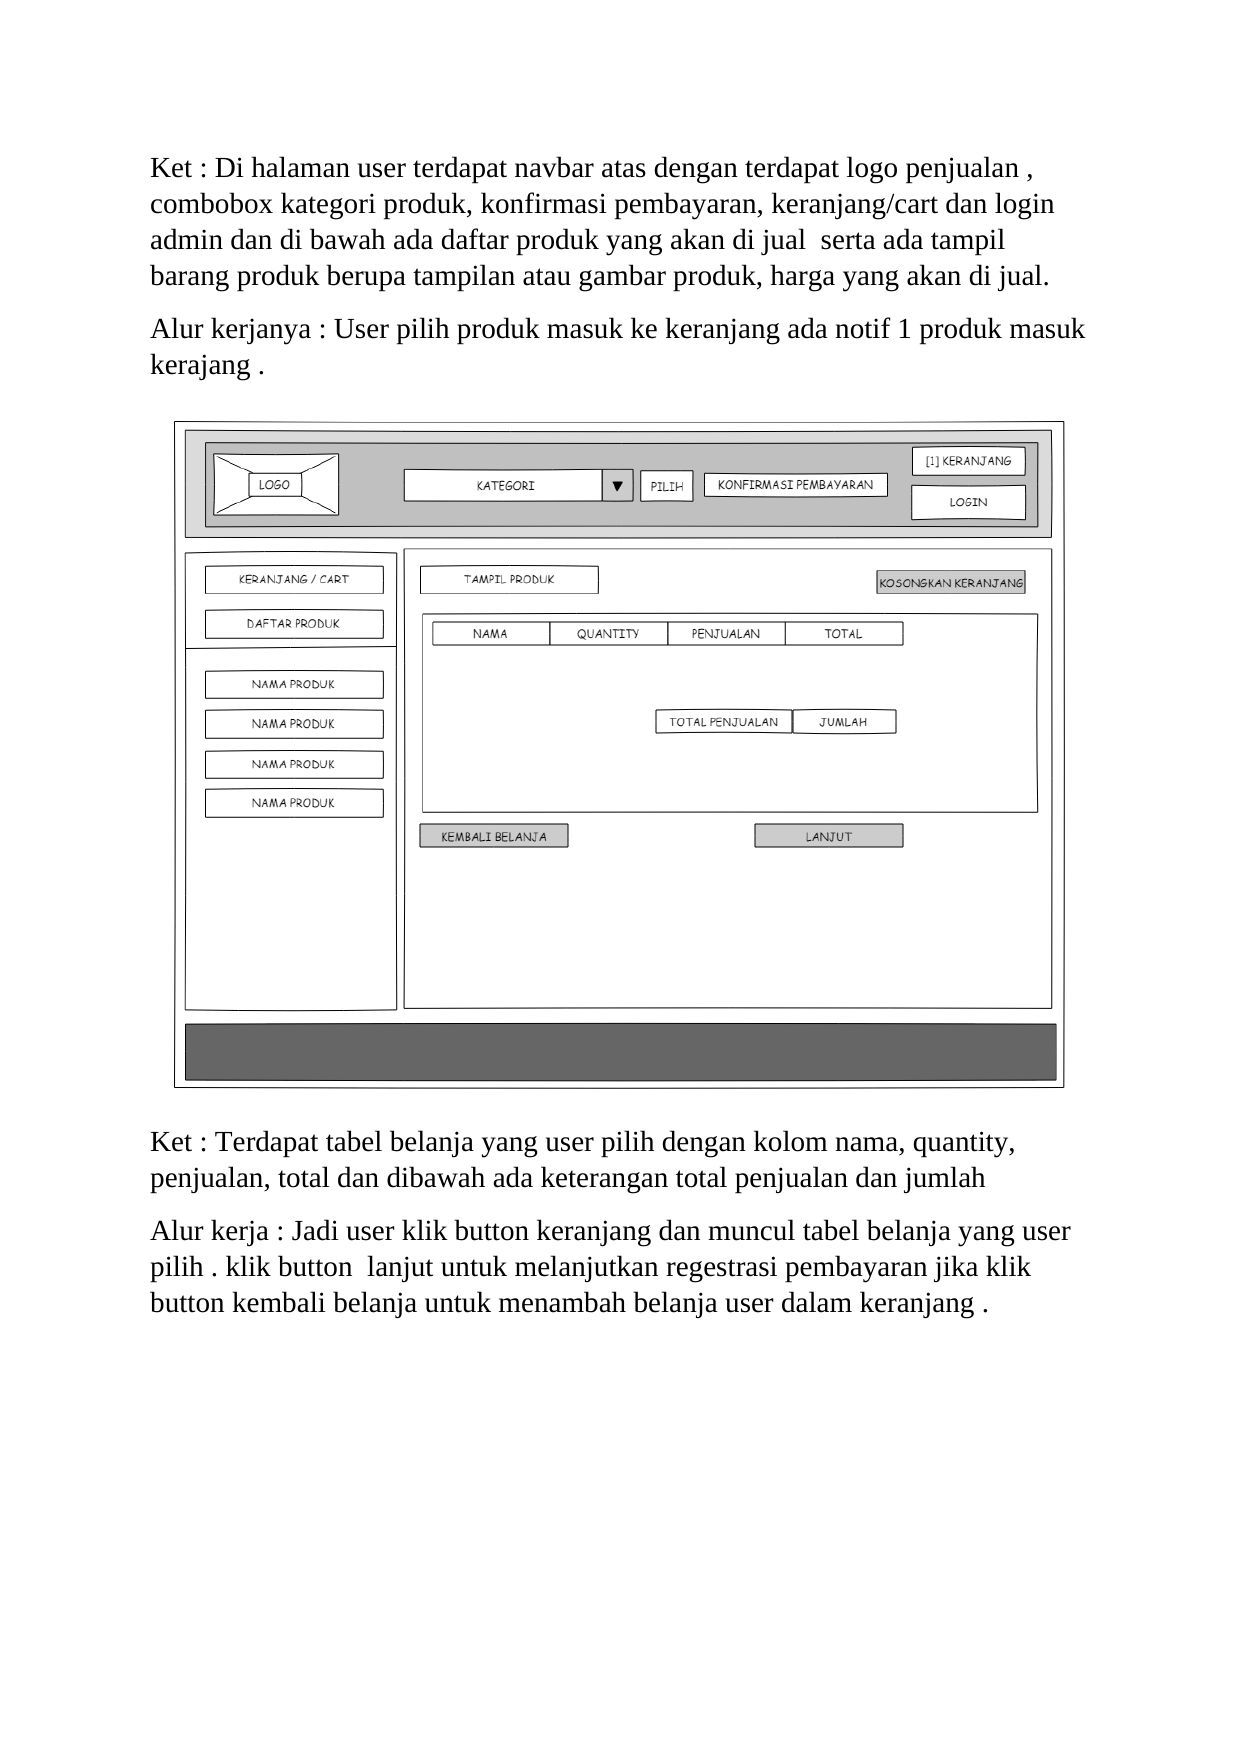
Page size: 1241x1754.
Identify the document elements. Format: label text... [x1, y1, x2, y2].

text Ket : Di halaman user terdapat navbar atas dengan terdapat logo penjualan , combobox kategori produk, konfirmasi pembayaran, keranjang/cart dan login admin dan di bawah ada daftar produk yang akan di jual serta ada tampil barang produk berupa tampilan atau gambar produk, harga yang akan di jual. [150, 150, 1090, 292]
picture [150, 400, 1091, 1106]
text Alur kerjanya : User pilih produk masuk ke keranjang ada notif 1 produk masuk kerajang . [150, 311, 1090, 381]
text Ket : Terdapat tabel belanja yang user pilih dengan kolom nama, quantity, penjualan, total dan dibawah ada keterangan total penjualan dan jumlah [150, 1124, 1090, 1194]
text Alur kerja : Jadi user klik button keranjang dan muncul tabel belanja yang user pilih . klik button lanjut untuk melanjutkan regestrasi pembayaran jika klik button kembali belanja untuk menambah belanja user dalam keranjang . [150, 1213, 1090, 1319]
